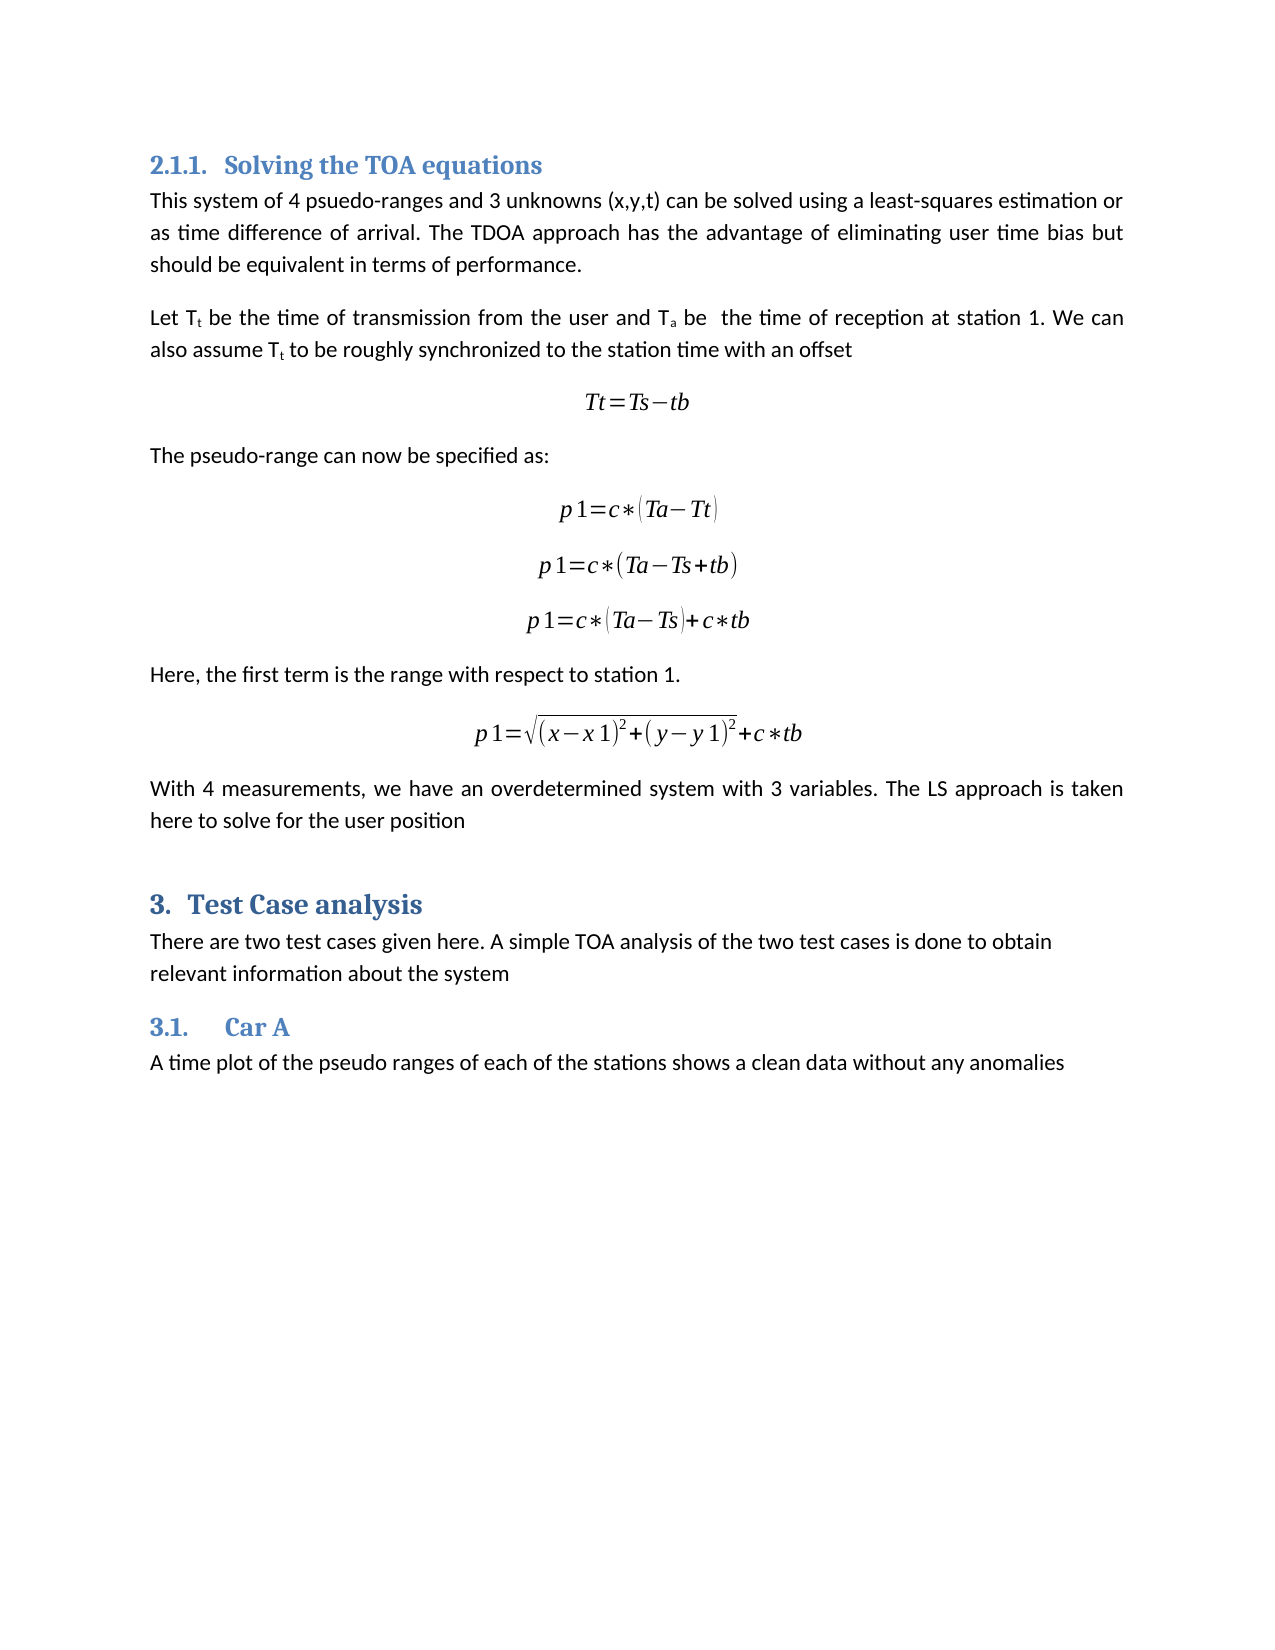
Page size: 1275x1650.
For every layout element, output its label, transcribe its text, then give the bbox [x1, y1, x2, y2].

subtitle Test Case analysis [150, 888, 1125, 922]
text Here, the first term is the range with respect to station 1. [150, 661, 1125, 689]
subtitle Car A [150, 1012, 1125, 1043]
text With 4 measurements, we have an overdetermined system with 3 variables. The LS approach is taken here to solve for the user position [150, 774, 1125, 834]
text A time plot of the pseudo ranges of each of the stations shows a clean data without any anomalies [150, 1048, 1125, 1076]
text This system of 4 psuedo-ranges and 3 unknowns (x,y,t) can be solved using a least-squares estimation or as time difference of arrival. The TDOA approach has the advantage of eliminating user time bias but should be equivalent in terms of performance. [150, 186, 1125, 278]
text There are two test cases given here. A simple TOA analysis of the two test cases is done to obtain relevant information about the system [150, 927, 1125, 987]
text Let Tt be the time of transmission from the user and Ta be the time of reception at station 1. We can also assume Tt to be roughly synchronized to the station time with an offset [150, 303, 1125, 363]
subtitle Solving the TOA equations [150, 150, 1125, 181]
text The pseudo-range can now be specified as: [150, 441, 1125, 469]
